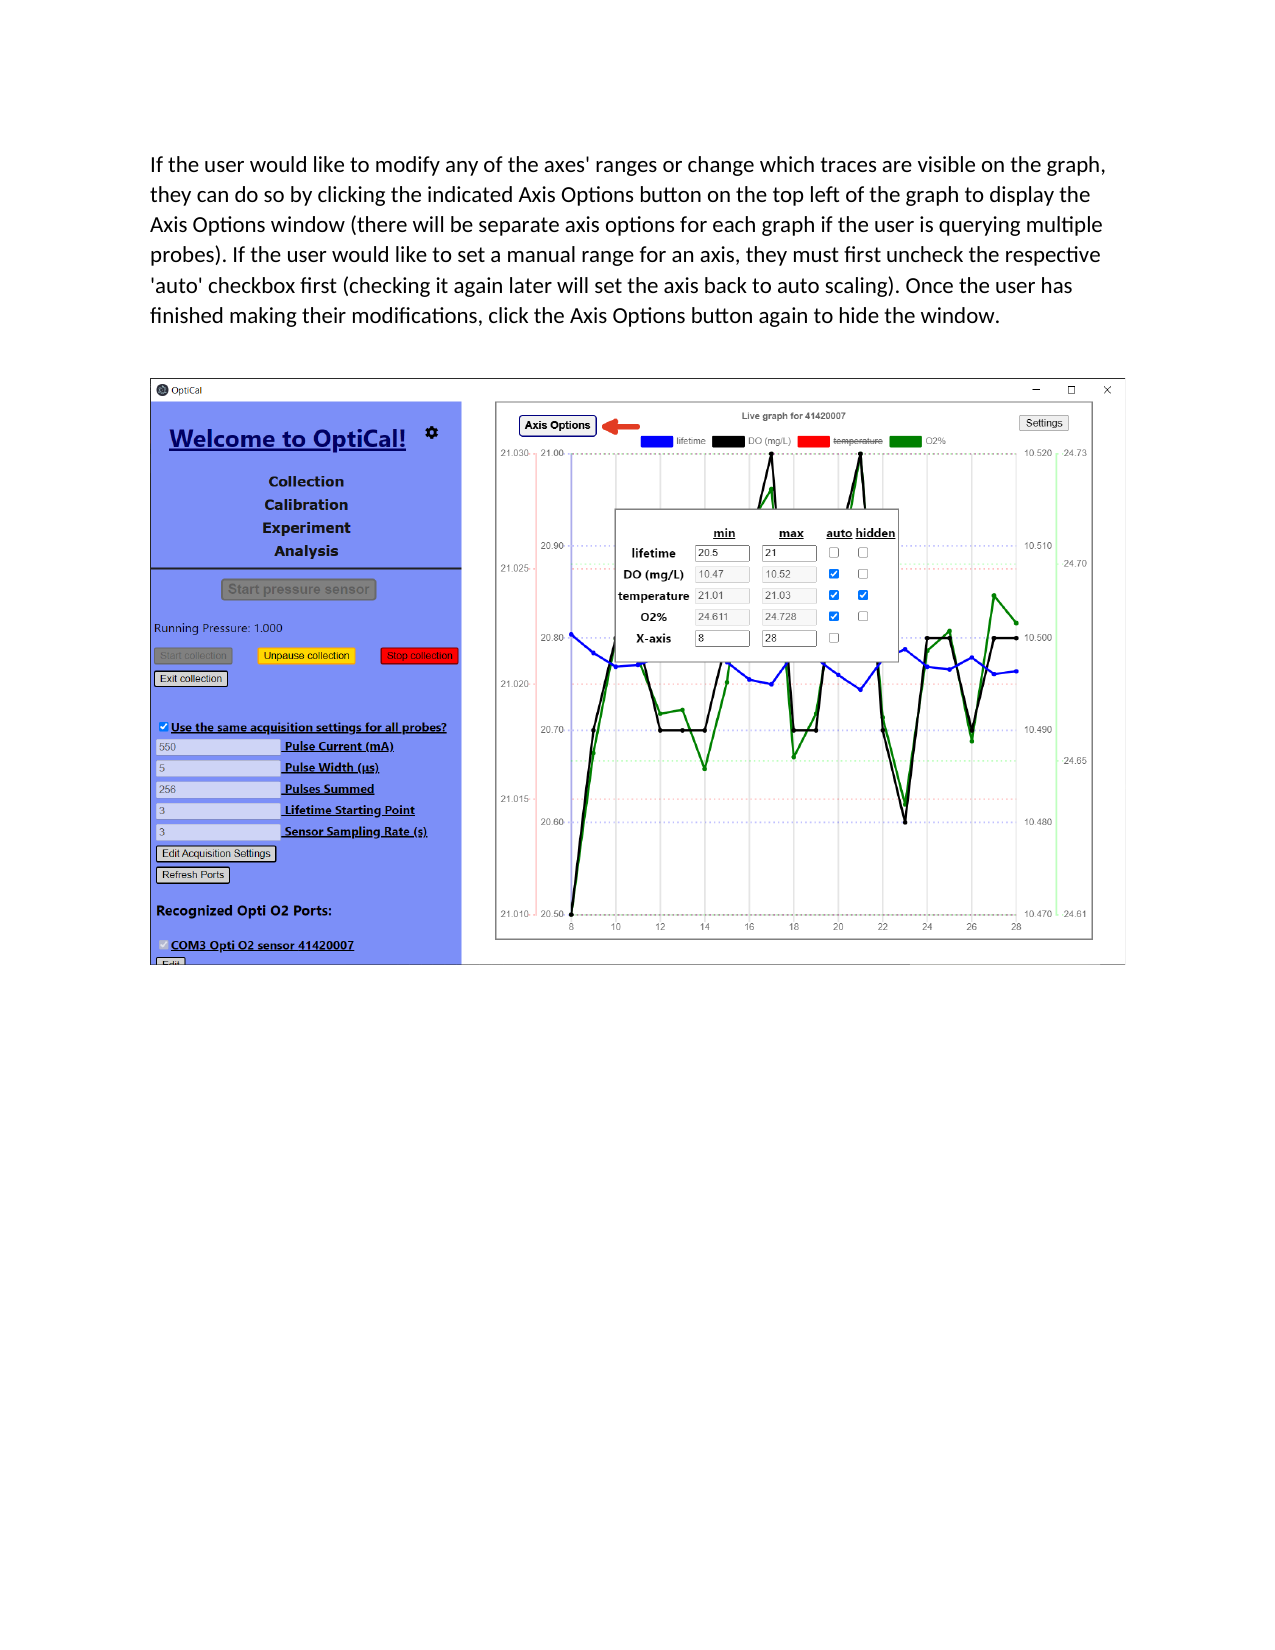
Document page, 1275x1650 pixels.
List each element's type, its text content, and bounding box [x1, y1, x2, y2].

picture [150, 378, 1125, 965]
text If the user would like to modify any of the axes' ranges or change which traces are visible on the graph, they can do so by clicking the indicated Axis Options button on the top left of the graph to display the Axis Options window (there will be separate axis options for each graph if the user is querying multiple probes). If the user would like to set a manual range for an axis, they must first uncheck the respective 'auto' checkbox first (checking it again later will set the axis back to auto scaling). Once the user has finished making their modifications, click the Axis Options button again to hide the window. [150, 150, 1125, 329]
